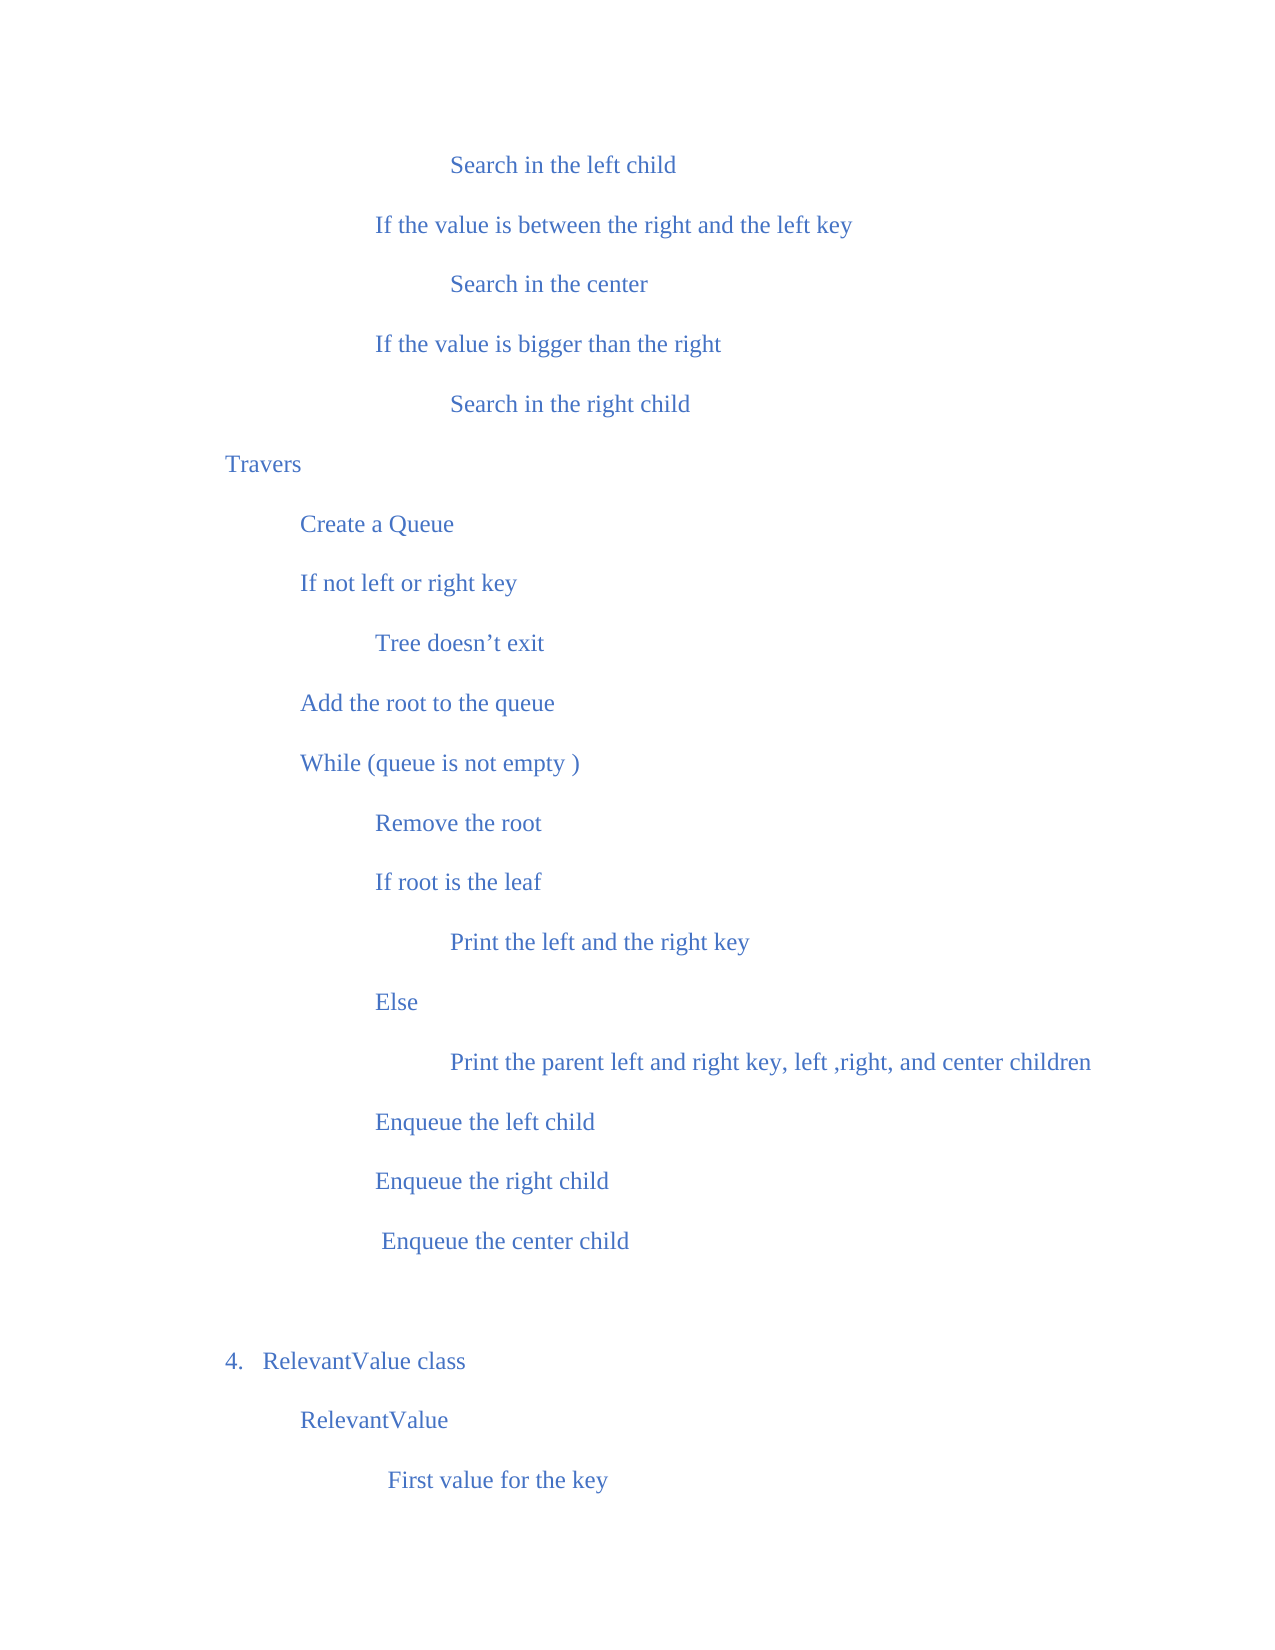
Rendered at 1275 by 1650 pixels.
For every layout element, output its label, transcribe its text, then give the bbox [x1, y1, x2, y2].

text Remove the root [150, 808, 1125, 836]
text Create a Queue [150, 509, 1125, 537]
text Travers [150, 449, 1125, 478]
text Else [150, 987, 1125, 1016]
text First value for the key [300, 1465, 1125, 1494]
text RelevantValue [262, 1406, 1125, 1434]
text If not left or right key [150, 568, 1125, 597]
text If the value is between the right and the left key [300, 210, 1125, 238]
text Add the root to the queue [150, 688, 1125, 717]
text If root is the leaf [150, 867, 1125, 896]
list RelevantValue class [225, 1346, 1125, 1374]
text Search in the right child [300, 389, 1125, 418]
text Search in the left child [300, 150, 1125, 179]
text Enqueue the left child [150, 1107, 1125, 1135]
text Enqueue the center child [375, 1226, 1125, 1255]
text Search in the center [300, 269, 1125, 298]
text Tree doesn’t exit [150, 628, 1125, 657]
text If the value is bigger than the right [300, 329, 1125, 358]
text Enqueue the right child [300, 1166, 1125, 1195]
text While (queue is not empty ) [150, 748, 1125, 777]
text Print the parent left and right key, left ,right, and center children [150, 1047, 1125, 1076]
text Print the left and the right key [150, 927, 1125, 956]
